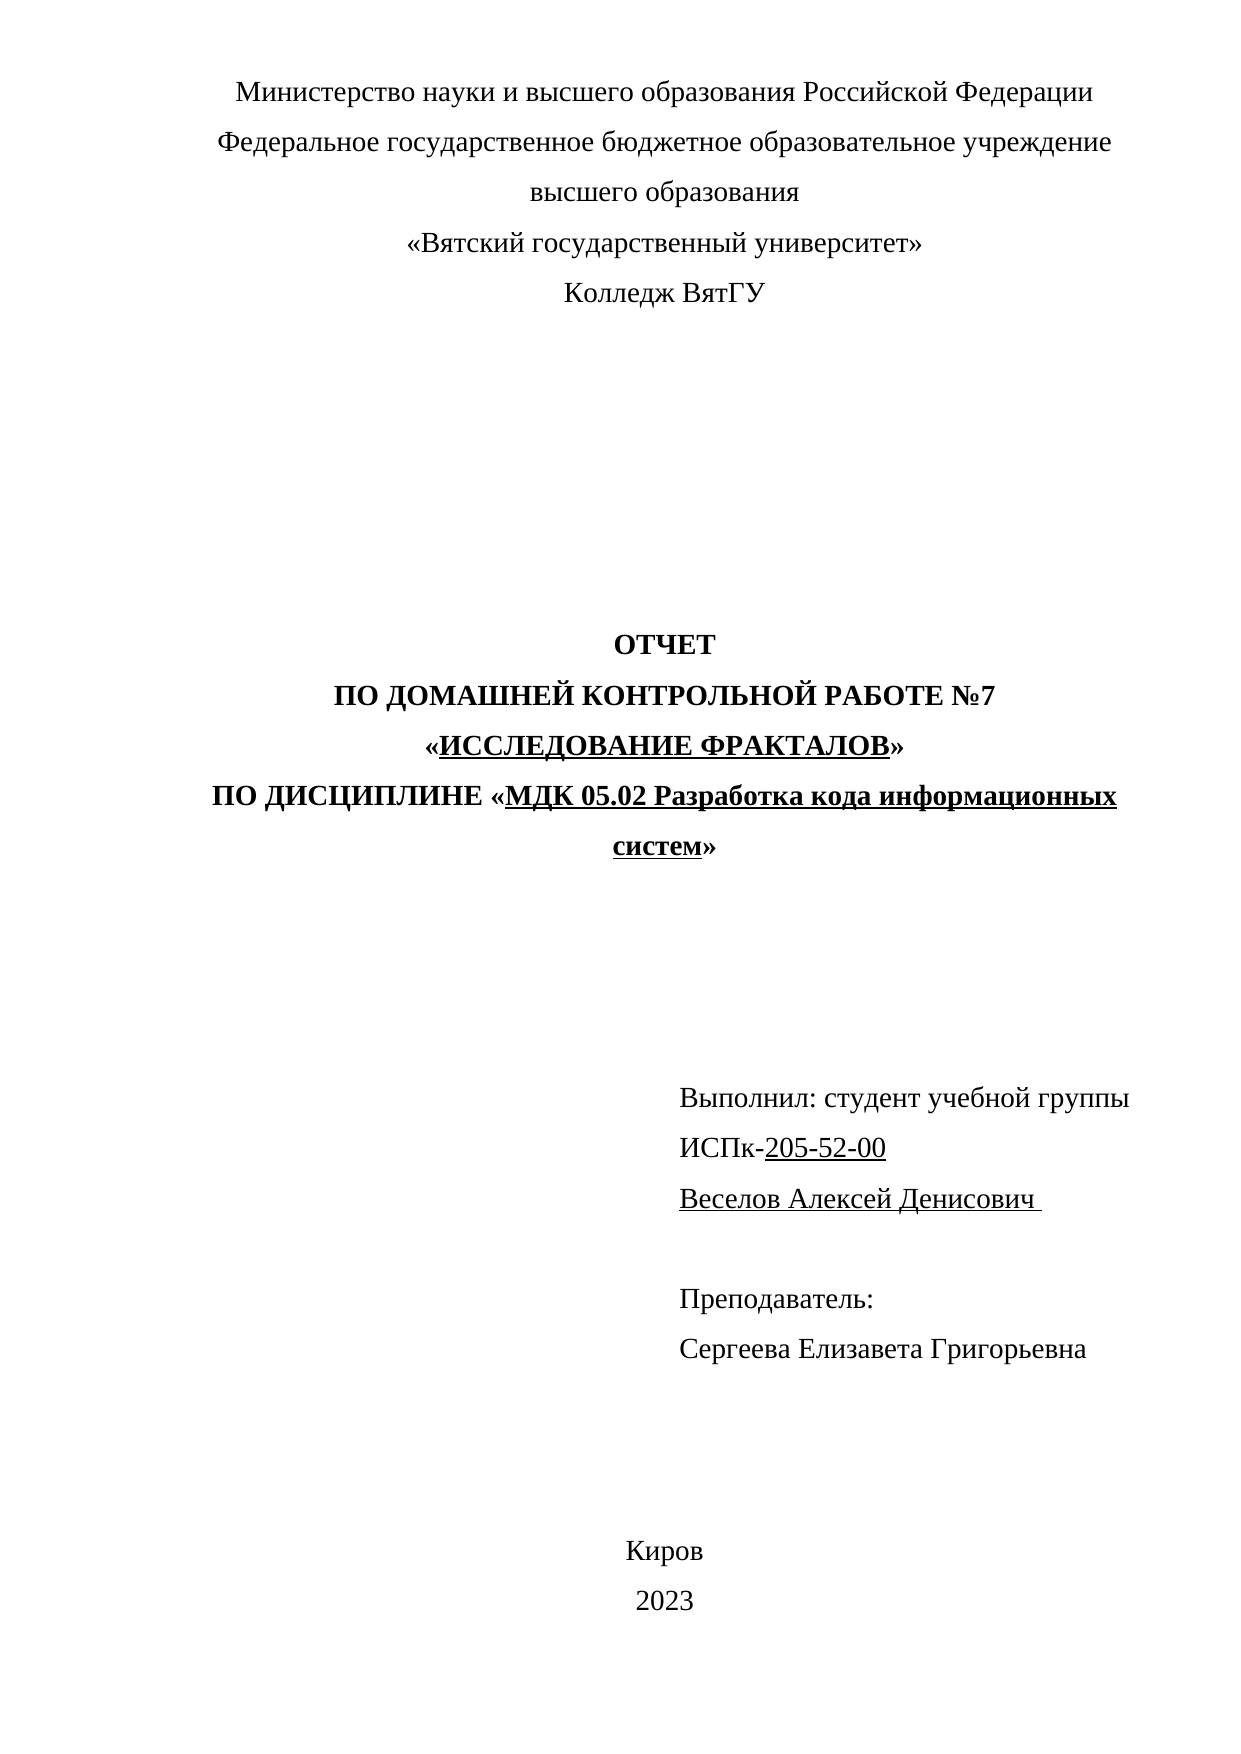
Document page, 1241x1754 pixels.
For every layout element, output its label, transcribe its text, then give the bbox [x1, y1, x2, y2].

text ПО ДИСЦИПЛИНЕ «МДК 05.02 Разработка кода информационных систем» [177, 778, 1152, 862]
text Веселов Алексей Денисович [679, 1181, 1152, 1214]
text Федеральное государственное бюджетное образовательное учреждение [177, 124, 1152, 158]
text «Вятский государственный университет» [177, 225, 1152, 258]
text Киров [177, 1533, 1152, 1566]
text ОТЧЕТ [177, 627, 1152, 661]
text 2023 [177, 1583, 1152, 1617]
text Преподаватель: [679, 1281, 1152, 1315]
text ИСПк-205-52-00 [679, 1130, 1152, 1164]
text Сергеева Елизавета Григорьевна [679, 1332, 1152, 1365]
text ПО ДОМАШНЕЙ КОНТРОЛЬНОЙ РАБОТЕ №7 [177, 678, 1152, 711]
text Выполнил: студент учебной группы [679, 1080, 1152, 1114]
text Колледж ВятГУ [177, 275, 1152, 309]
text Министерство науки и высшего образования Российской Федерации [177, 74, 1152, 107]
text высшего образования [177, 174, 1152, 208]
text «ИССЛЕДОВАНИЕ ФРАКТАЛОВ» [177, 728, 1152, 761]
